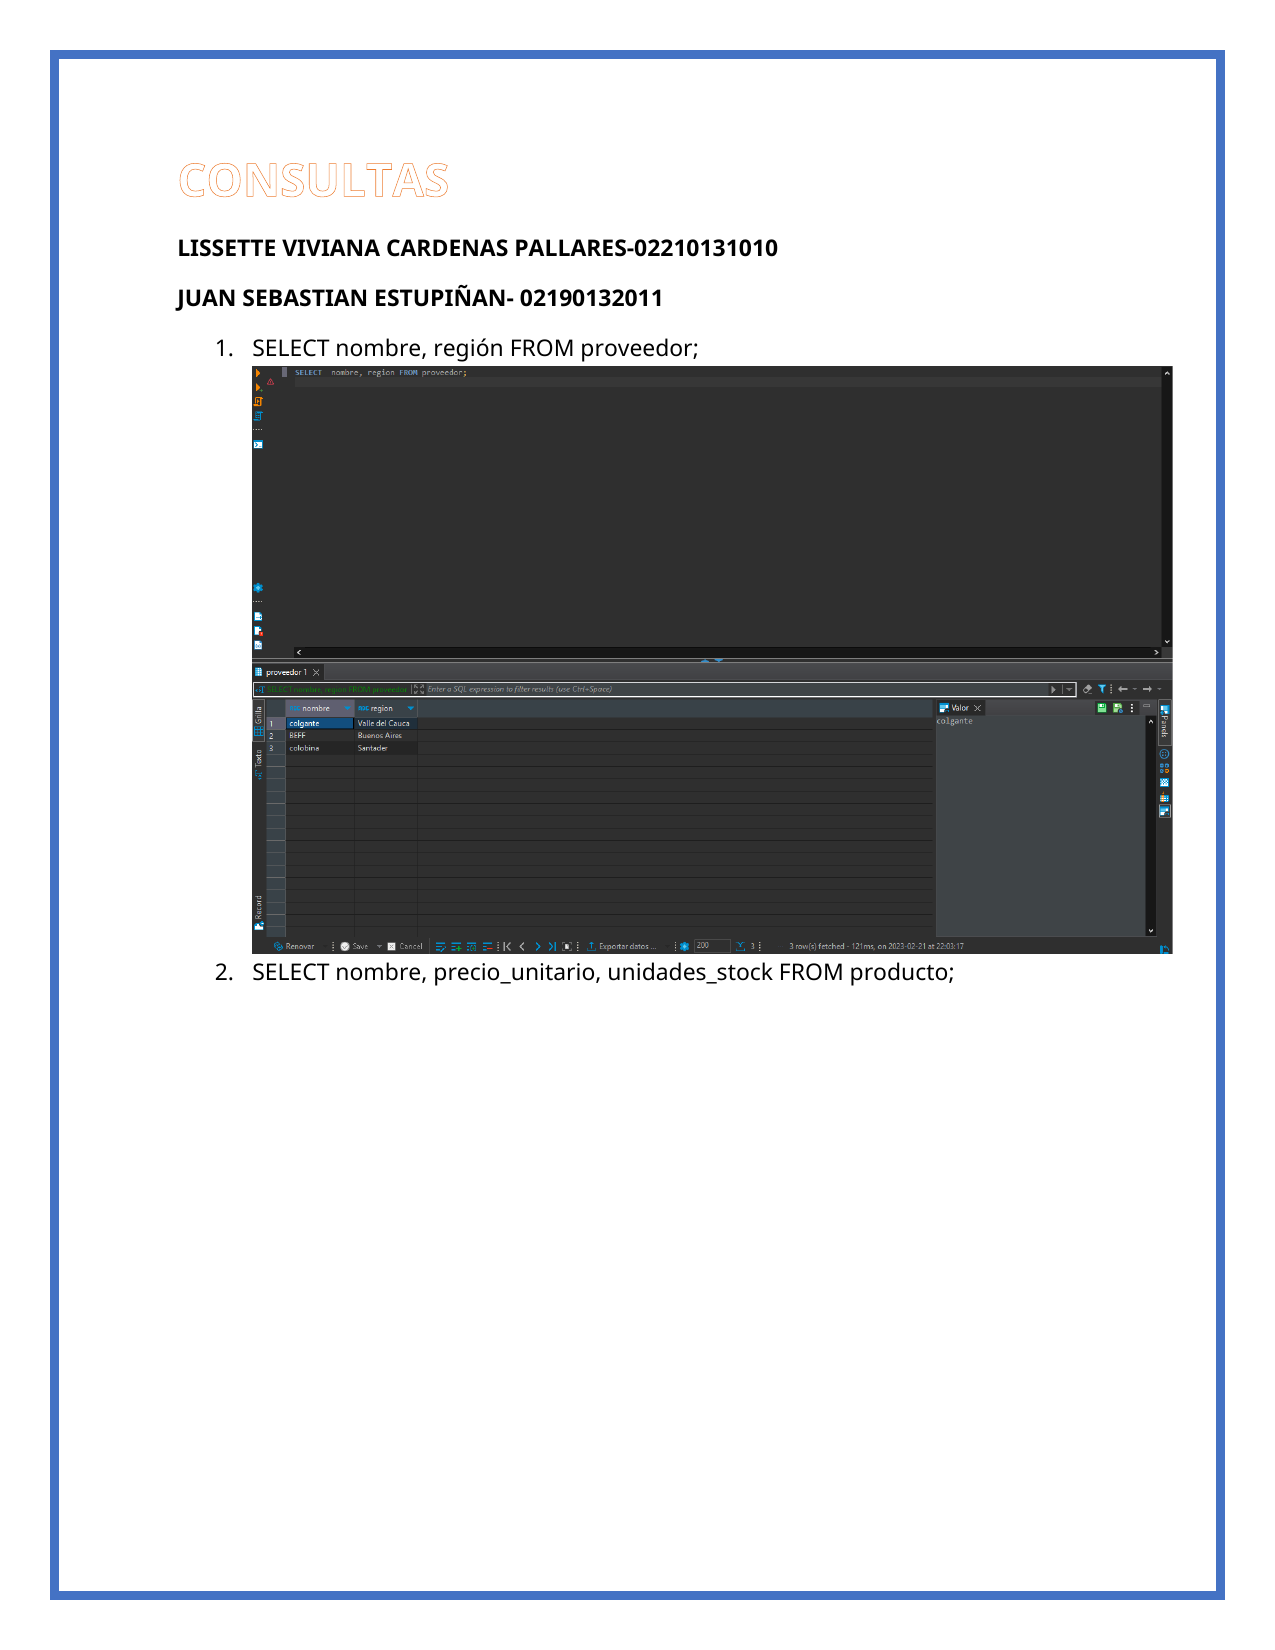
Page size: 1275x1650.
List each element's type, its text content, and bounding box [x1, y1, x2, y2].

list SELECT nombre, precio_unitario, unidades_stock FROM producto; [214, 956, 1098, 987]
picture [252, 366, 1173, 954]
text CONSULTAS [177, 147, 1098, 210]
text JUAN SEBASTIAN ESTUPIÑAN- 02190132011 [177, 282, 1098, 313]
text LISSETTE VIVIANA CARDENAS PALLARES-02210131010 [177, 231, 1098, 263]
list SELECT nombre, región FROM proveedor; [214, 332, 1098, 363]
